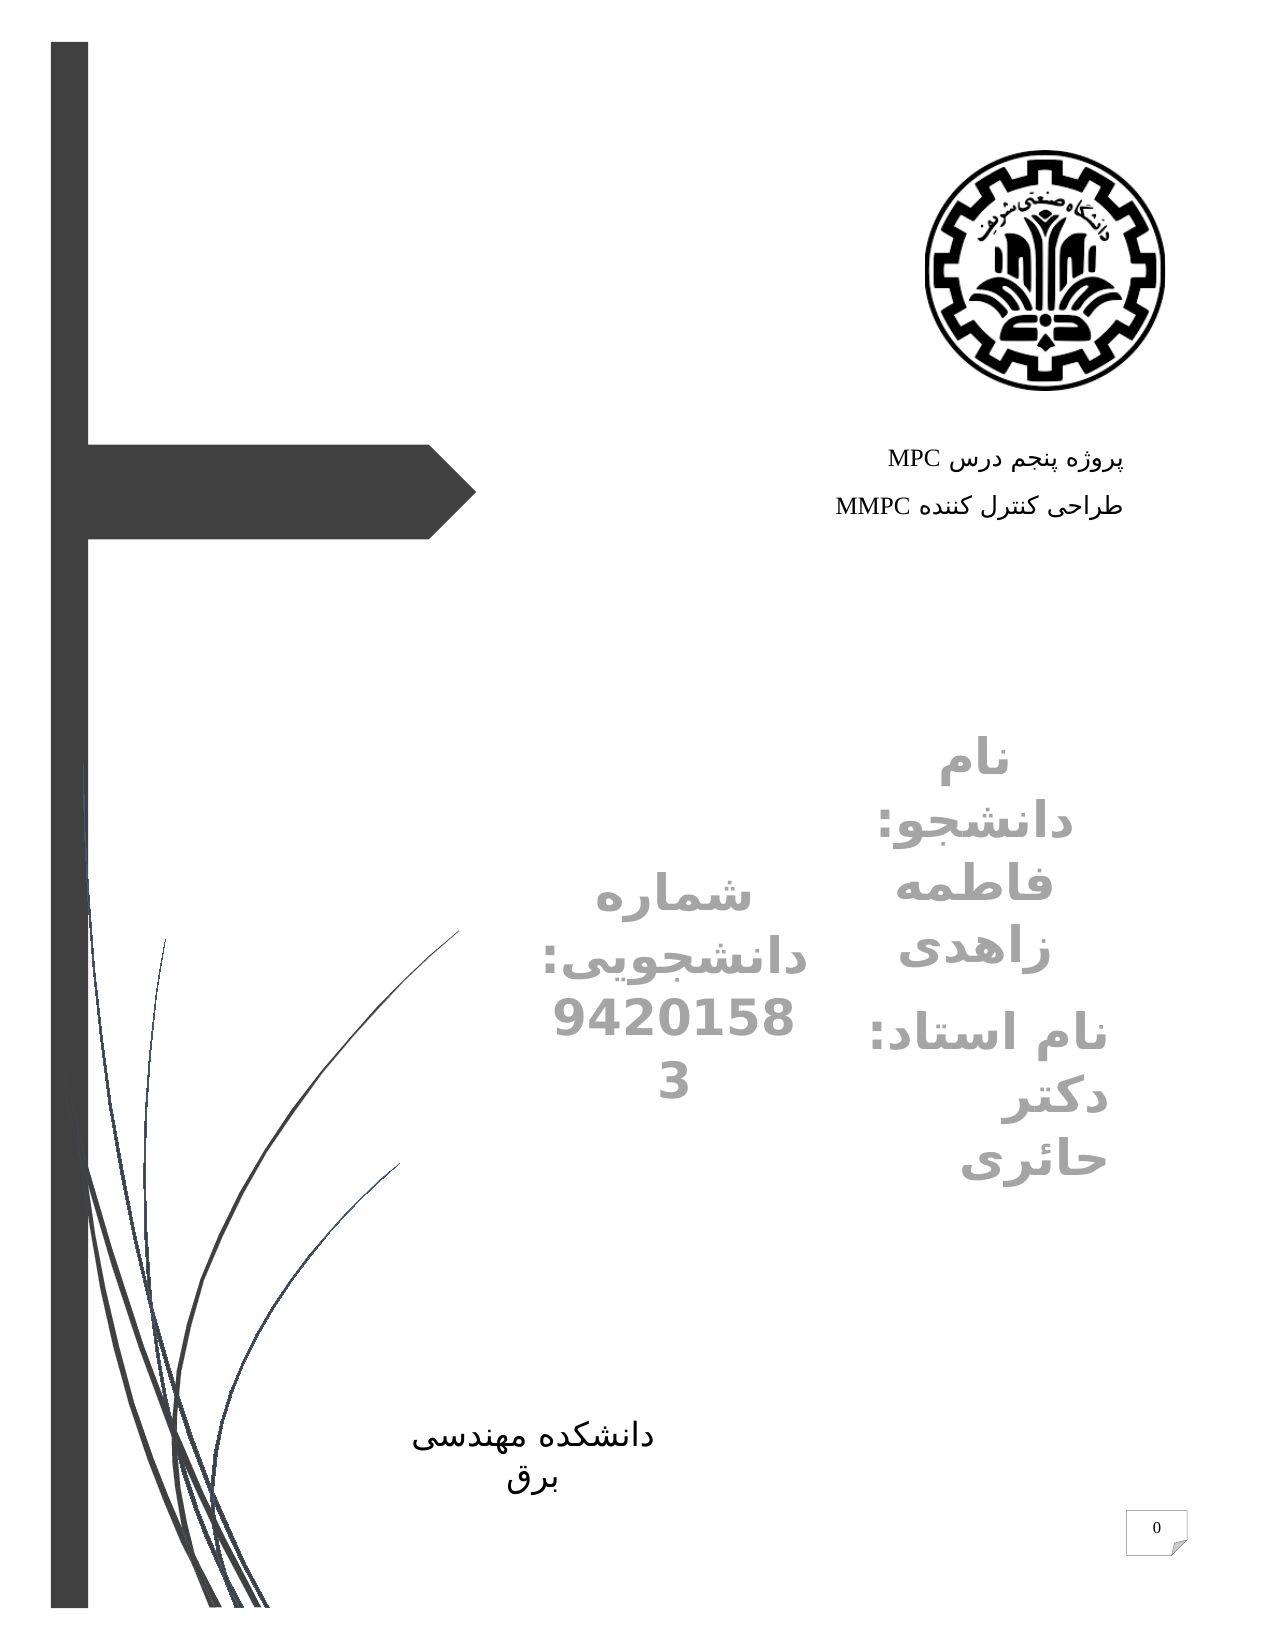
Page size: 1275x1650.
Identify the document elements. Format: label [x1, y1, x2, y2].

picture [925, 150, 1166, 391]
